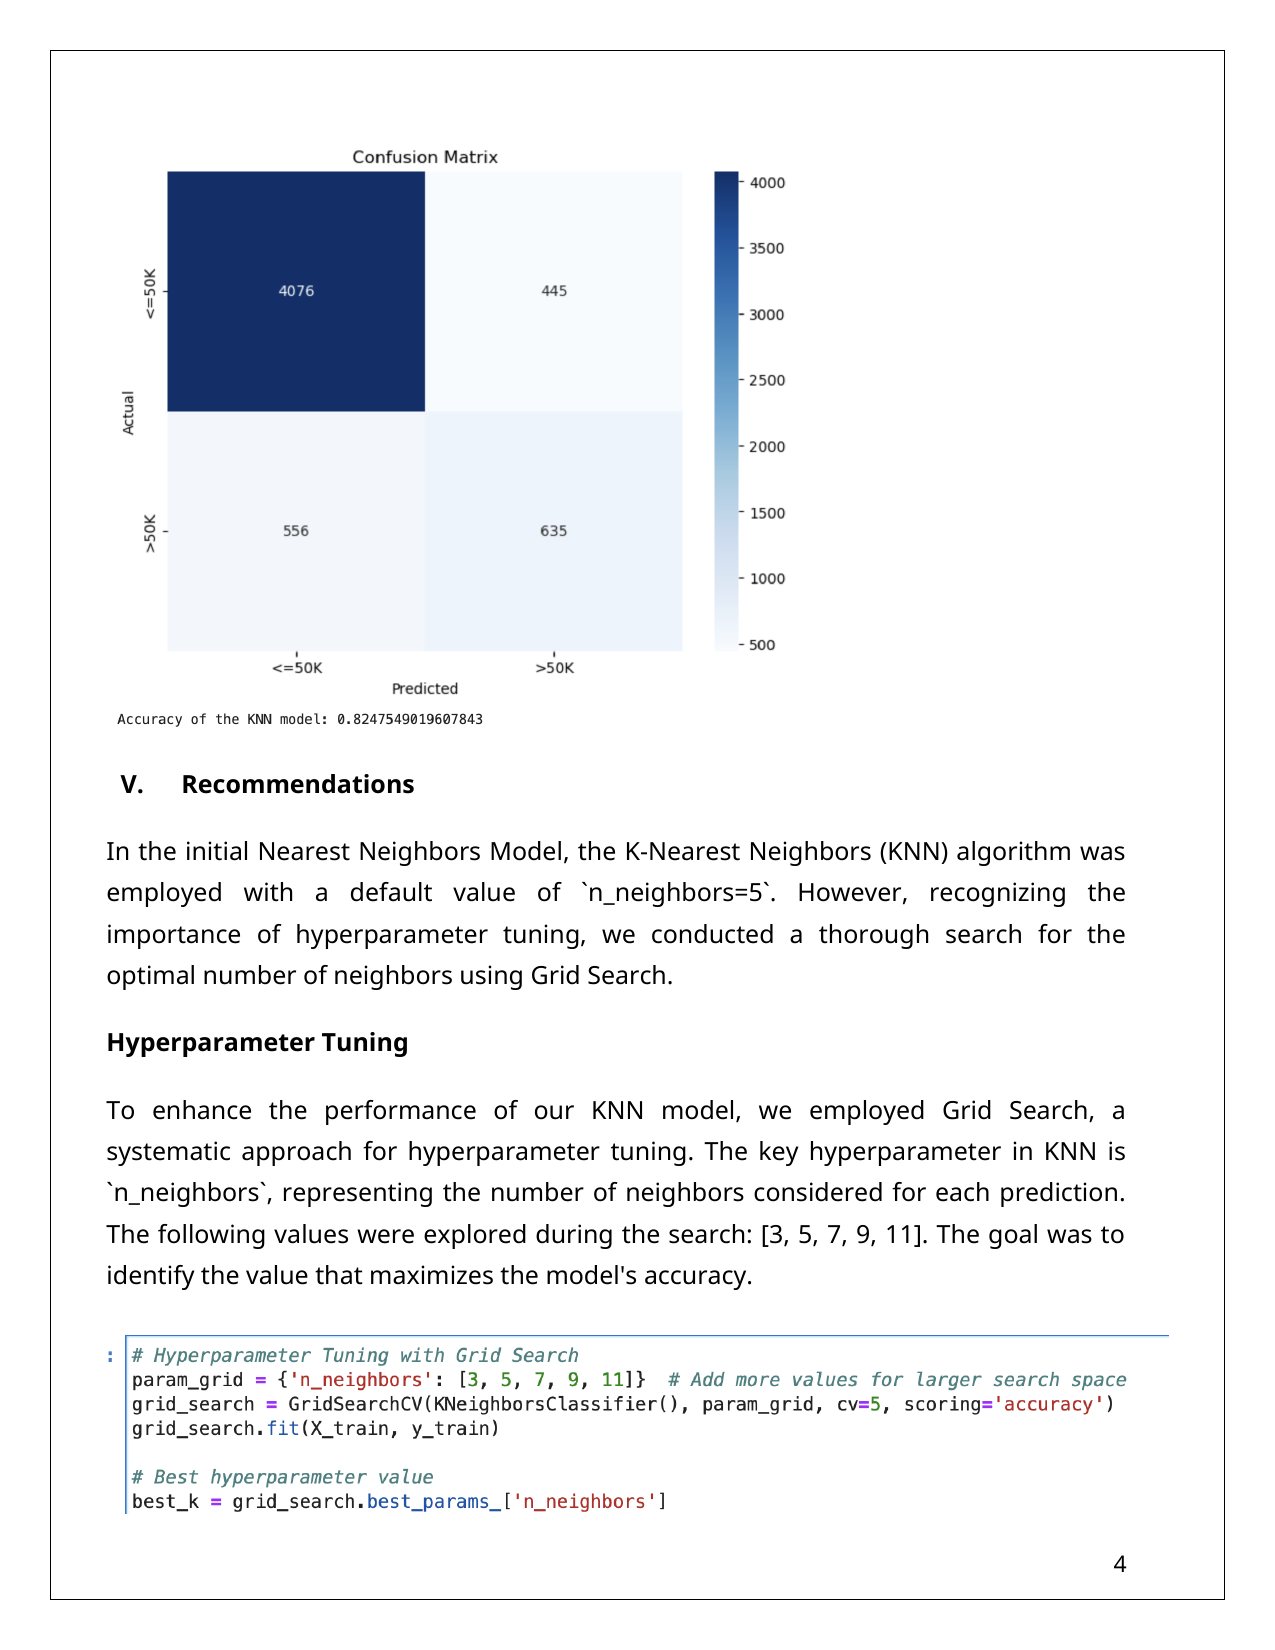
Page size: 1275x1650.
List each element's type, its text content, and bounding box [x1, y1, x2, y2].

picture [106, 139, 813, 732]
picture [106, 1325, 1169, 1514]
text To enhance the performance of our KNN model, we employed Grid Search, a systematic approach for hyperparameter tuning. The key hyperparameter in KNN is `n_neighbors`, representing the number of neighbors considered for each prediction. The following values were explored during the search: [3, 5, 7, 9, 11]. The goal was to identify the value that maximizes the model's accuracy. [106, 1093, 1127, 1291]
text In the initial Nearest Neighbors Model, the K-Nearest Neighbors (KNN) algorithm was employed with a default value of `n_neighbors=5`. However, recognizing the importance of hyperparameter tuning, we conducted a thorough search for the optimal number of neighbors using Grid Search. [106, 834, 1127, 991]
list Recommendations [144, 766, 1127, 800]
text Hyperparameter Tuning [106, 1025, 1127, 1059]
